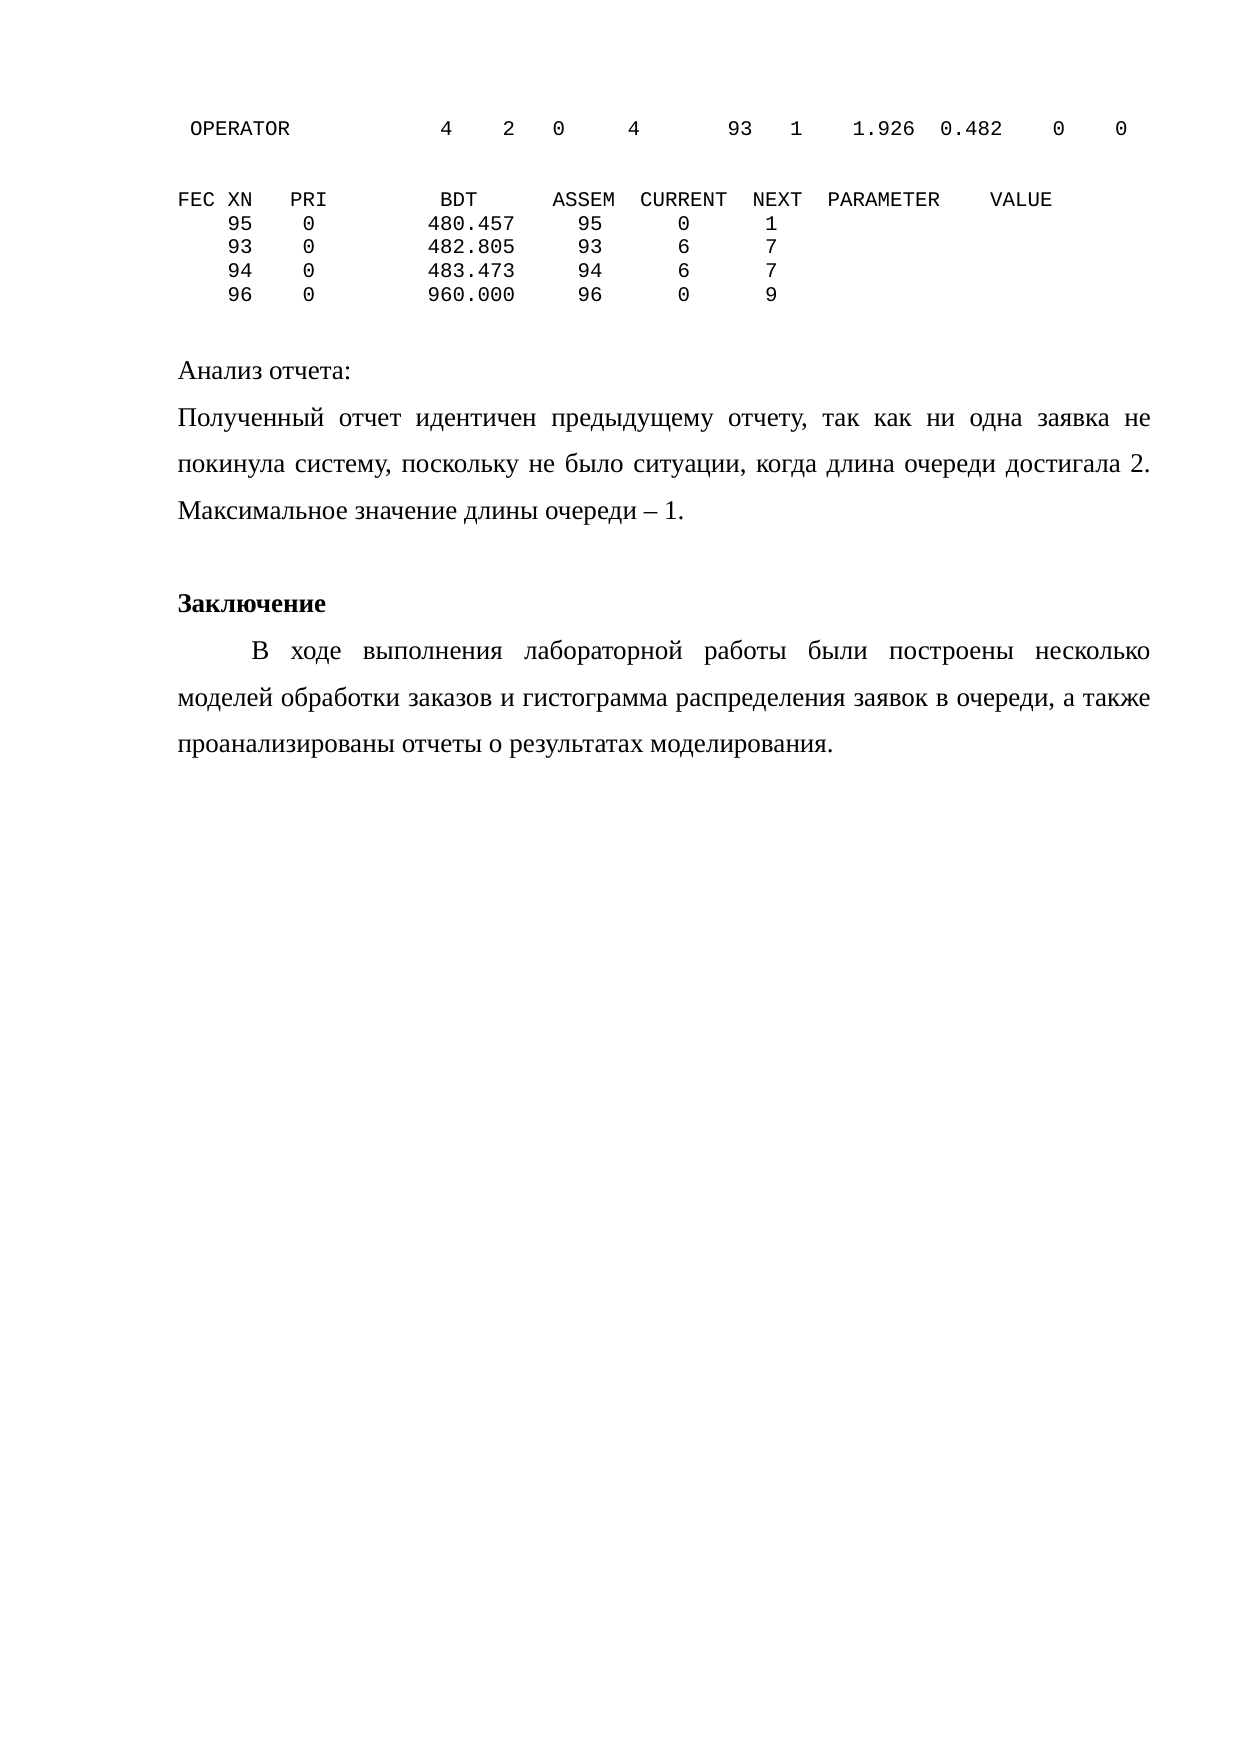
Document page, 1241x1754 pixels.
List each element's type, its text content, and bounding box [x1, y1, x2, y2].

text FEC XN PRI BDT ASSEM CURRENT NEXT PARAMETER VALUE [177, 189, 1152, 213]
text В ходе выполнения лабораторной работы были построены несколько моделей обработки заказов и гистограмма распределения заявок в очереди, а также проанализированы отчеты о результатах моделирования. [177, 634, 1152, 758]
text OPERATOR 4 2 0 4 93 1 1.926 0.482 0 0 [177, 118, 1152, 142]
text 93 0 482.805 93 6 7 [177, 236, 1152, 260]
subtitle Заключение [177, 587, 1152, 618]
text 96 0 960.000 96 0 9 [177, 284, 1152, 307]
text Анализ отчета: [177, 354, 1152, 385]
text 94 0 483.473 94 6 7 [177, 260, 1152, 284]
text 95 0 480.457 95 0 1 [177, 213, 1152, 236]
text Полученный отчет идентичен предыдущему отчету, так как ни одна заявка не покинула систему, поскольку не было ситуации, когда длина очереди достигала 2. Максимальное значение длины очереди – 1. [177, 401, 1152, 525]
